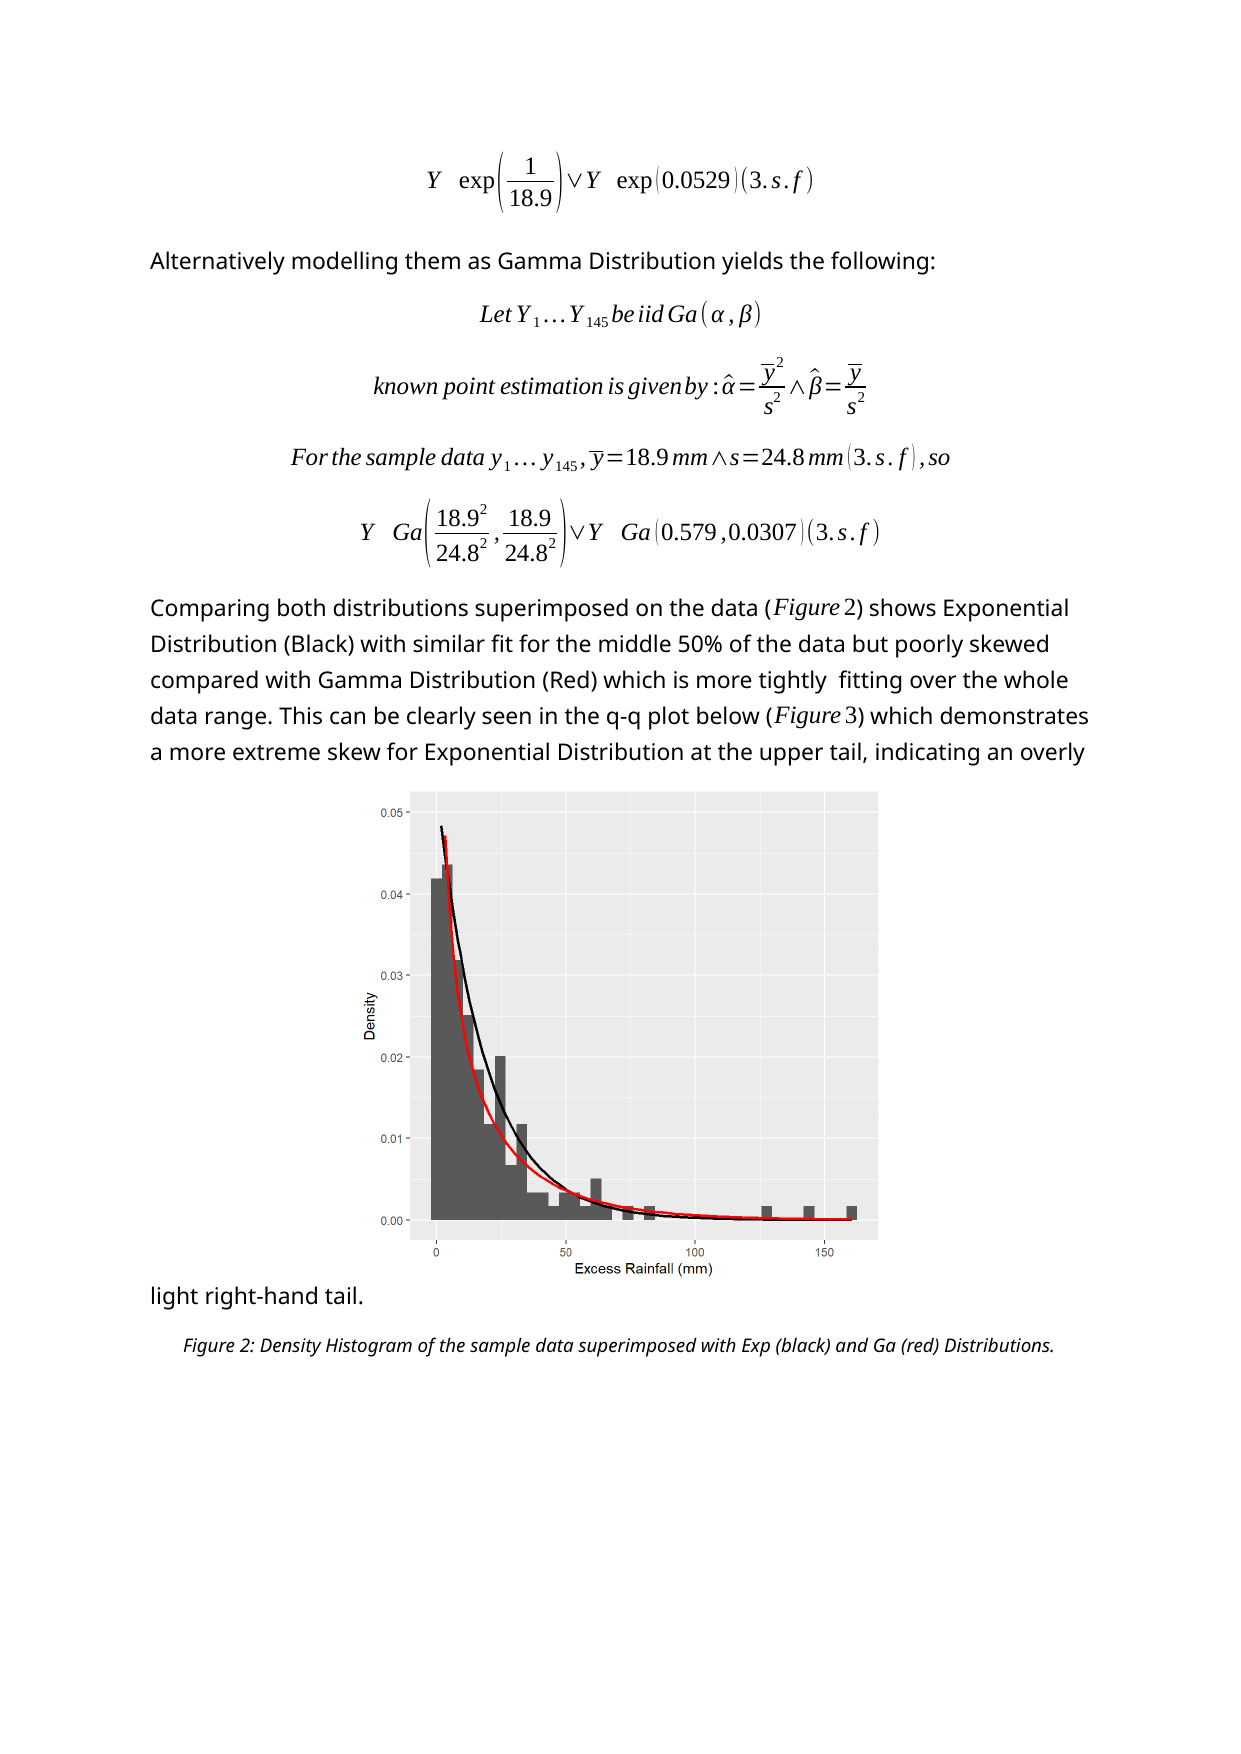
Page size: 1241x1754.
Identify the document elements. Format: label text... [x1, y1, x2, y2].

text Alternatively modelling them as Gamma Distribution yields the following: [150, 245, 1090, 276]
picture [357, 785, 883, 1281]
text Figure 2: Density Histogram of the sample data superimposed with Exp (black) and Ga (red) Distributions. [150, 1333, 1090, 1358]
